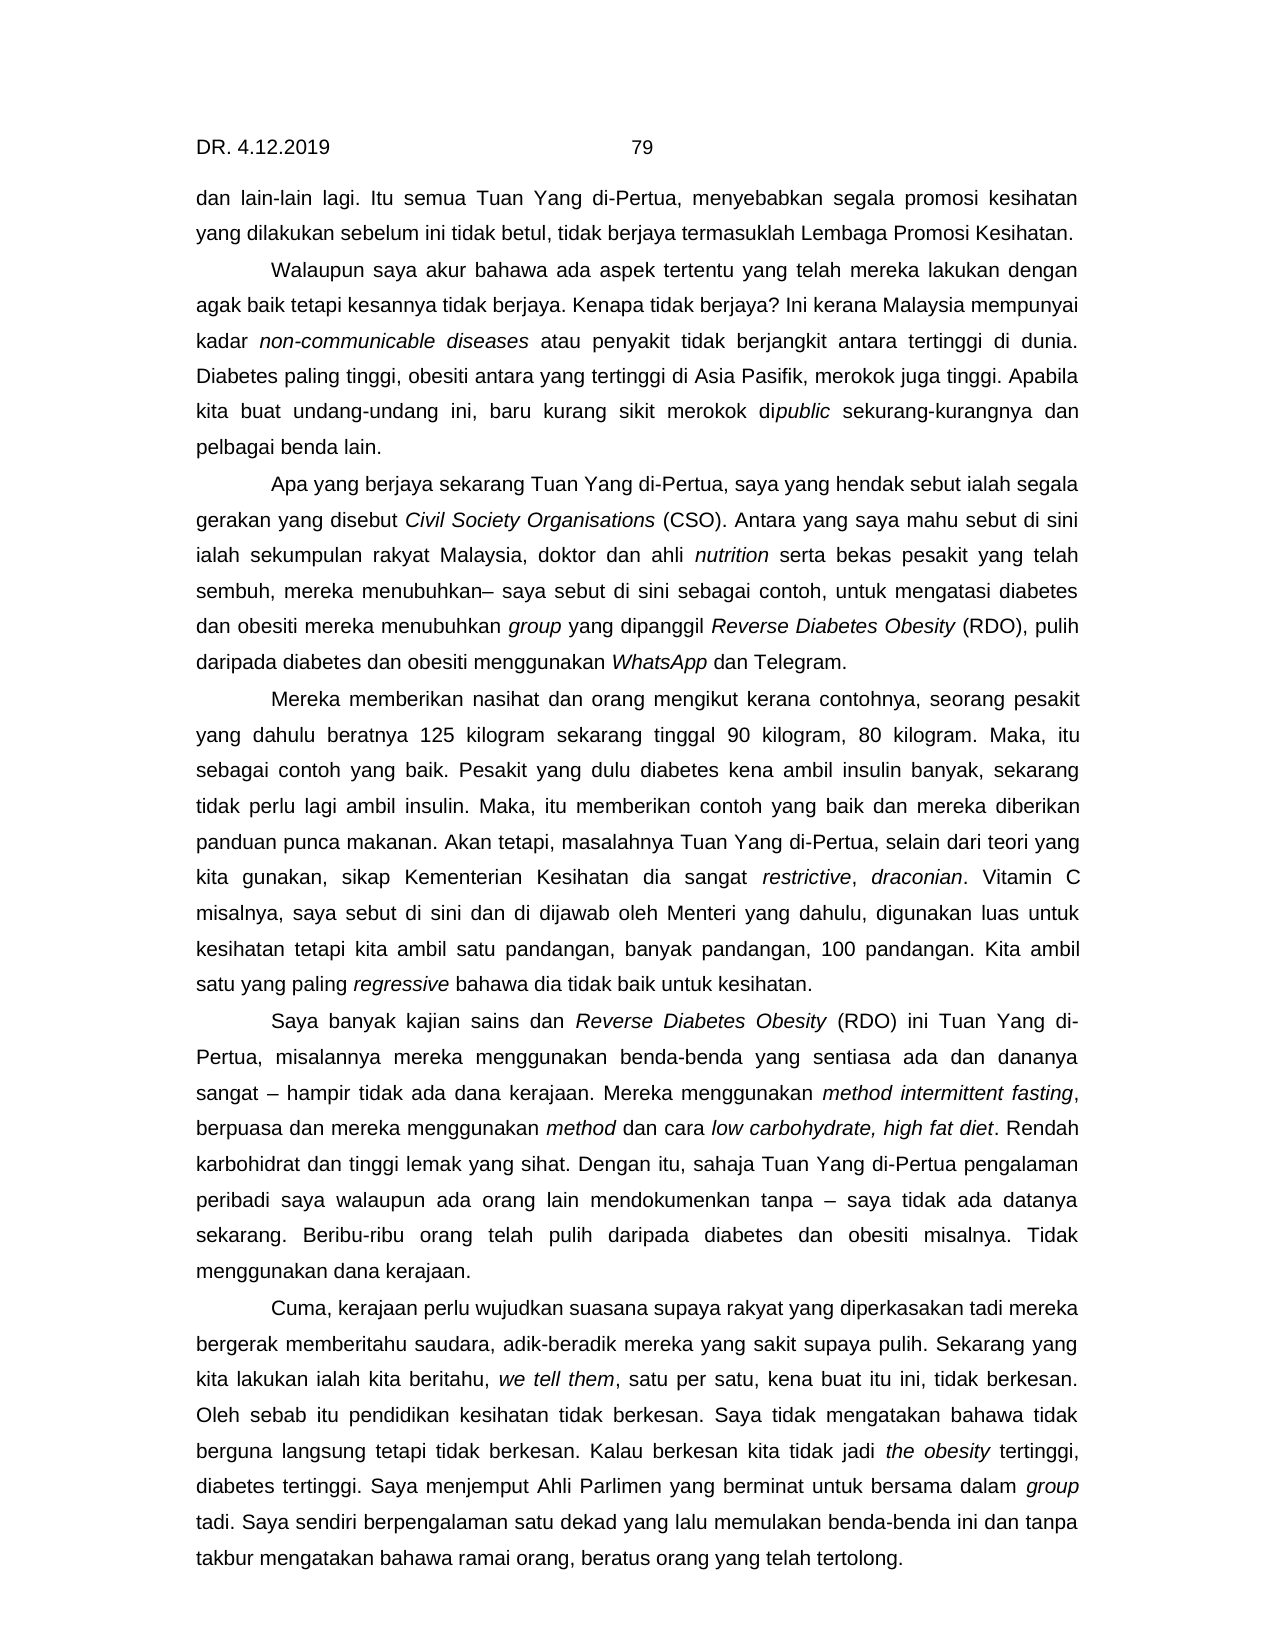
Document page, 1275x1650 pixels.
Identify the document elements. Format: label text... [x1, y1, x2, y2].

text Walaupun saya akur bahawa ada aspek tertentu yang telah mereka lakukan dengan agak baik tetapi kesannya tidak berjaya. Kenapa tidak berjaya? Ini kerana Malaysia mempunyai kadar non-communicable diseases atau penyakit tidak berjangkit antara tertinggi di dunia. Diabetes paling tinggi, obesiti antara yang tertinggi di Asia Pasifik, merokok juga tinggi. Apabila kita buat undang-undang ini, baru kurang sikit merokok dipublic sekurang-kurangnya dan pelbagai benda lain. [196, 258, 1079, 459]
text Cuma, kerajaan perlu wujudkan suasana supaya rakyat yang diperkasakan tadi mereka bergerak memberitahu saudara, adik-beradik mereka yang sakit supaya pulih. Sekarang yang kita lakukan ialah kita beritahu, we tell them, satu per satu, kena buat itu ini, tidak berkesan. Oleh sebab itu pendidikan kesihatan tidak berkesan. Saya tidak mengatakan bahawa tidak berguna langsung tetapi tidak berkesan. Kalau berkesan kita tidak jadi the obesity tertinggi, diabetes tertinggi. Saya menjemput Ahli Parlimen yang berminat untuk bersama dalam group tadi. Saya sendiri berpengalaman satu dekad yang lalu memulakan benda-benda ini dan tanpa takbur mengatakan bahawa ramai orang, beratus orang yang telah tertolong. [196, 1296, 1079, 1569]
text Apa yang berjaya sekarang Tuan Yang di-Pertua, saya yang hendak sebut ialah segala gerakan yang disebut Civil Society Organisations (CSO). Antara yang saya mahu sebut di sini ialah sekumpulan rakyat Malaysia, doktor dan ahli nutrition serta bekas pesakit yang telah sembuh, mereka menubuhkan– saya sebut di sini sebagai contoh, untuk mengatasi diabetes dan obesiti mereka menubuhkan group yang dipanggil Reverse Diabetes Obesity (RDO), pulih daripada diabetes dan obesiti menggunakan WhatsApp dan Telegram. [196, 472, 1079, 674]
text Mereka memberikan nasihat dan orang mengikut kerana contohnya, seorang pesakit yang dahulu beratnya 125 kilogram sekarang tinggal 90 kilogram, 80 kilogram. Maka, itu sebagai contoh yang baik. Pesakit yang dulu diabetes kena ambil insulin banyak, sekarang tidak perlu lagi ambil insulin. Maka, itu memberikan contoh yang baik dan mereka diberikan panduan punca makanan. Akan tetapi, masalahnya Tuan Yang di-Pertua, selain dari teori yang kita gunakan, sikap Kementerian Kesihatan dia sangat restrictive, draconian. Vitamin C misalnya, saya sebut di sini dan di dijawab oleh Menteri yang dahulu, digunakan luas untuk kesihatan tetapi kita ambil satu pandangan, banyak pandangan, 100 pandangan. Kita ambil satu yang paling regressive bahawa dia tidak baik untuk kesihatan. [196, 687, 1081, 996]
text dan lain-lain lagi. Itu semua Tuan Yang di-Pertua, menyebabkan segala promosi kesihatan yang dilakukan sebelum ini tidak betul, tidak berjaya termasuklah Lembaga Promosi Kesihatan. [196, 186, 1079, 245]
text DR. 4.12.2019 79 [196, 135, 1125, 159]
text Saya banyak kajian sains dan Reverse Diabetes Obesity (RDO) ini Tuan Yang di-Pertua, misalannya mereka menggunakan benda-benda yang sentiasa ada dan dananya sangat – hampir tidak ada dana kerajaan. Mereka menggunakan method intermittent fasting, berpuasa dan mereka menggunakan method dan cara low carbohydrate, high fat diet. Rendah karbohidrat dan tinggi lemak yang sihat. Dengan itu, sahaja Tuan Yang di-Pertua pengalaman peribadi saya walaupun ada orang lain mendokumenkan tanpa – saya tidak ada datanya sekarang. Beribu-ribu orang telah pulih daripada diabetes dan obesiti misalnya. Tidak menggunakan dana kerajaan. [196, 1009, 1079, 1283]
